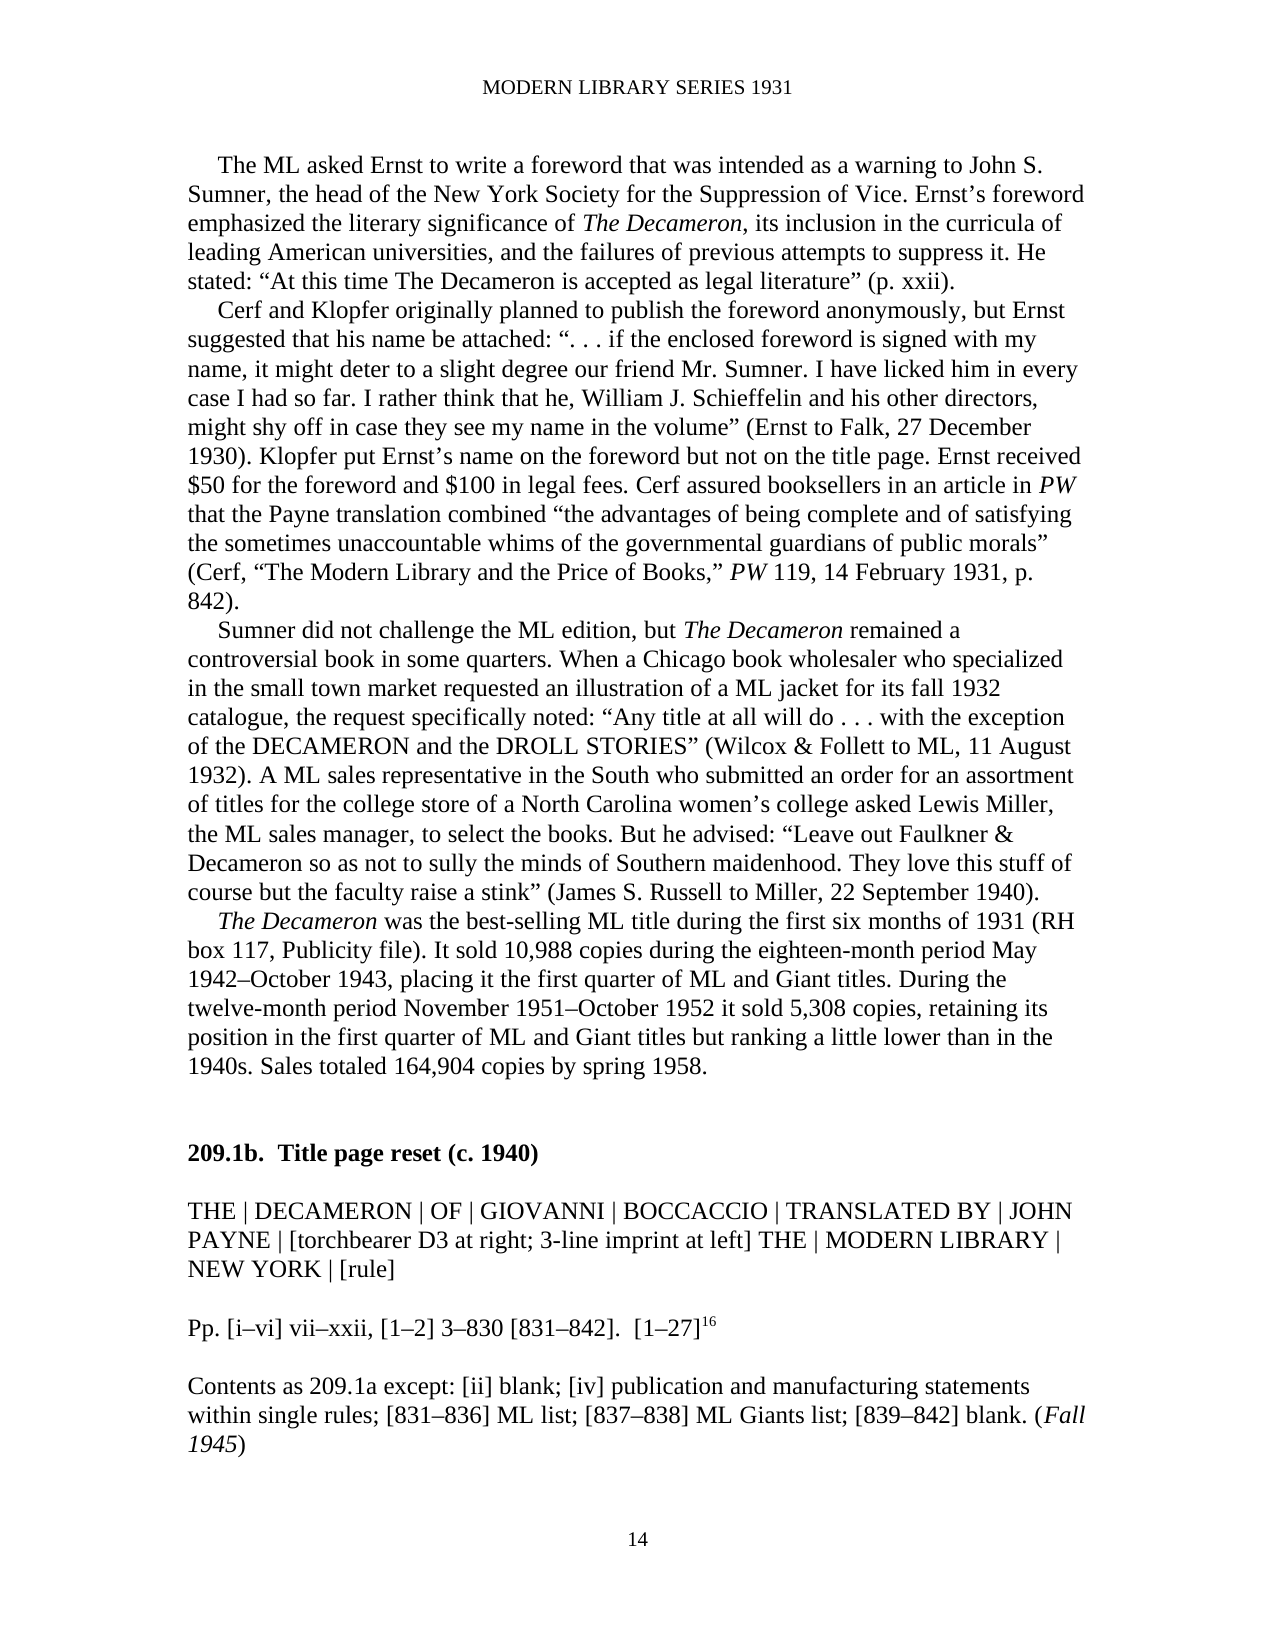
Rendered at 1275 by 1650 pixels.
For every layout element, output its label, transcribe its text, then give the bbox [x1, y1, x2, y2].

text THE | DECAMERON | OF | GIOVANNI | BOCCACCIO | TRANSLATED BY | JOHN PAYNE | [torchbearer D3 at right; 3-line imprint at left] THE | MODERN LIBRARY | NEW YORK | [rule] [187, 1196, 1087, 1283]
text Contents as 209.1a except: [ii] blank; [iv] publication and manufacturing statements within single rules; [831–836] ML list; [837–838] ML Giants list; [839–842] blank. (Fall 1945) [187, 1371, 1087, 1458]
text Sumner did not challenge the ML edition, but The Decameron remained a controversial book in some quarters. When a Chicago book wholesaler who specialized in the small town market requested an illustration of a ML jacket for its fall 1932 catalogue, the request specifically noted: “Any title at all will do . . . with the exception of the DECAMERON and the DROLL STORIES” (Wilcox & Follett to ML, 11 August 1932). A ML sales representative in the South who submitted an order for an assortment of titles for the college store of a North Carolina women’s college asked Lewis Miller, the ML sales manager, to select the books. But he advised: “Leave out Faulkner & Decameron so as not to sully the minds of Southern maidenhood. They love this stuff of course but the faculty raise a stink” (James S. Russell to Miller, 22 September 1940). [187, 615, 1087, 906]
text Pp. [i–vi] vii–xxii, [1–2] 3–830 [831–842]. [1–27]16 [187, 1312, 1087, 1342]
text The ML asked Ernst to write a foreword that was intended as a warning to John S. Sumner, the head of the New York Society for the Suppression of Vice. Ernst’s foreword emphasized the literary significance of The Decameron, its inclusion in the curricula of leading American universities, and the failures of previous attempts to suppress it. He stated: “At this time The Decameron is accepted as legal literature” (p. xxii). [187, 150, 1087, 295]
text 209.1b. Title page reset (c. 1940) [187, 1138, 1087, 1167]
text Cerf and Klopfer originally planned to publish the foreword anonymously, but Ernst suggested that his name be attached: “. . . if the enclosed foreword is signed with my name, it might deter to a slight degree our friend Mr. Sumner. I have licked him in every case I had so far. I rather think that he, William J. Schieffelin and his other directors, might shy off in case they see my name in the volume” (Ernst to Falk, 27 December 1930). Klopfer put Ernst’s name on the foreword but not on the title page. Ernst received $50 for the foreword and $100 in legal fees. Cerf assured booksellers in an article in PW that the Payne translation combined “the advantages of being complete and of satisfying the sometimes unaccountable whims of the governmental guardians of public morals” (Cerf, “The Modern Library and the Price of Books,” PW 119, 14 February 1931, p. 842). [187, 295, 1087, 615]
text The Decameron was the best-selling ML title during the first six months of 1931 (RH box 117, Publicity file). It sold 10,988 copies during the eighteen-month period May 1942–October 1943, placing it the first quarter of ML and Giant titles. During the twelve-month period November 1951–October 1952 it sold 5,308 copies, retaining its position in the first quarter of ML and Giant titles but ranking a little lower than in the 1940s. Sales totaled 164,904 copies by spring 1958. [187, 906, 1087, 1080]
